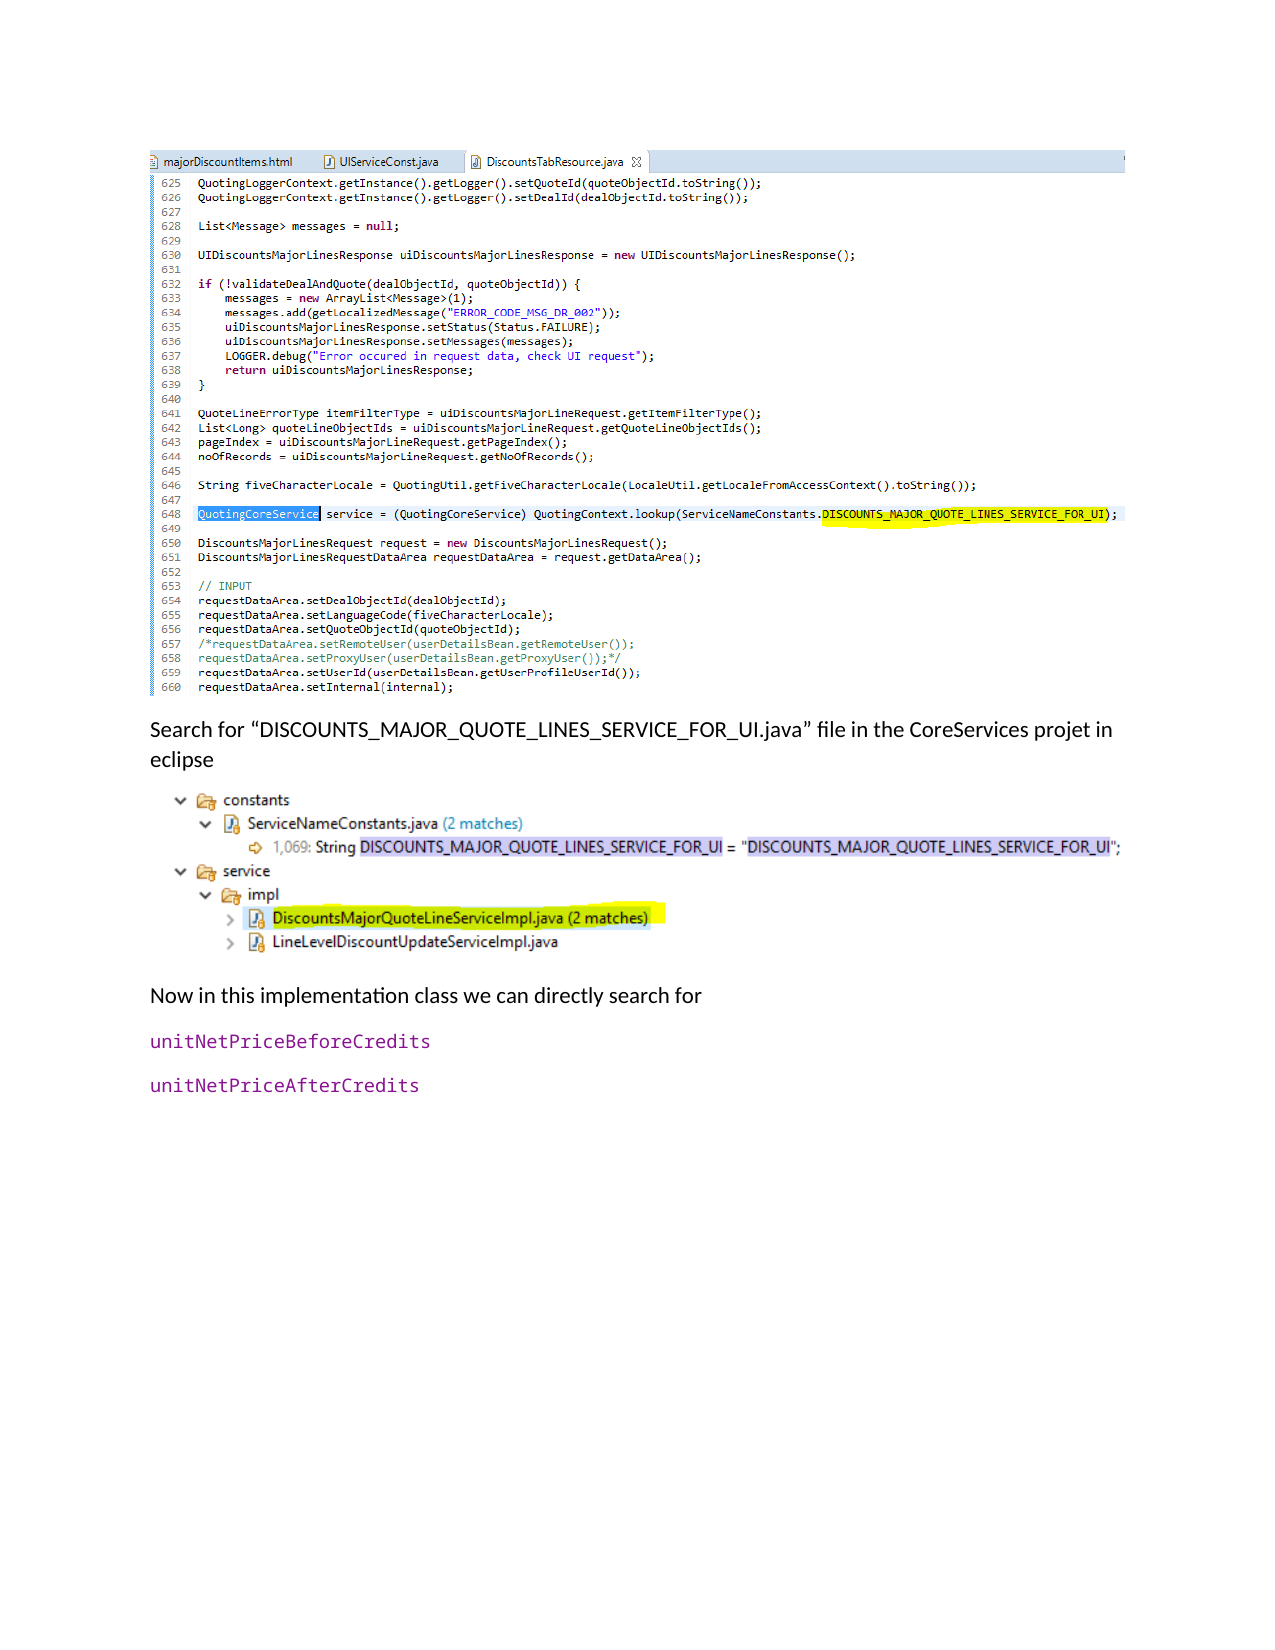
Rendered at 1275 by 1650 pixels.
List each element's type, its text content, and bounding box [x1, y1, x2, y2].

text Search for “DISCOUNTS_MAJOR_QUOTE_LINES_SERVICE_FOR_UI.java” file in the CoreServices projet in eclipse [150, 715, 1125, 773]
picture [150, 791, 1125, 963]
text Now in this implementation class we can directly search for [150, 981, 1125, 1009]
text unitNetPriceAfterCredits [150, 1072, 1125, 1098]
text unitNetPriceBeforeCredits [150, 1028, 1125, 1054]
picture [150, 150, 1125, 696]
